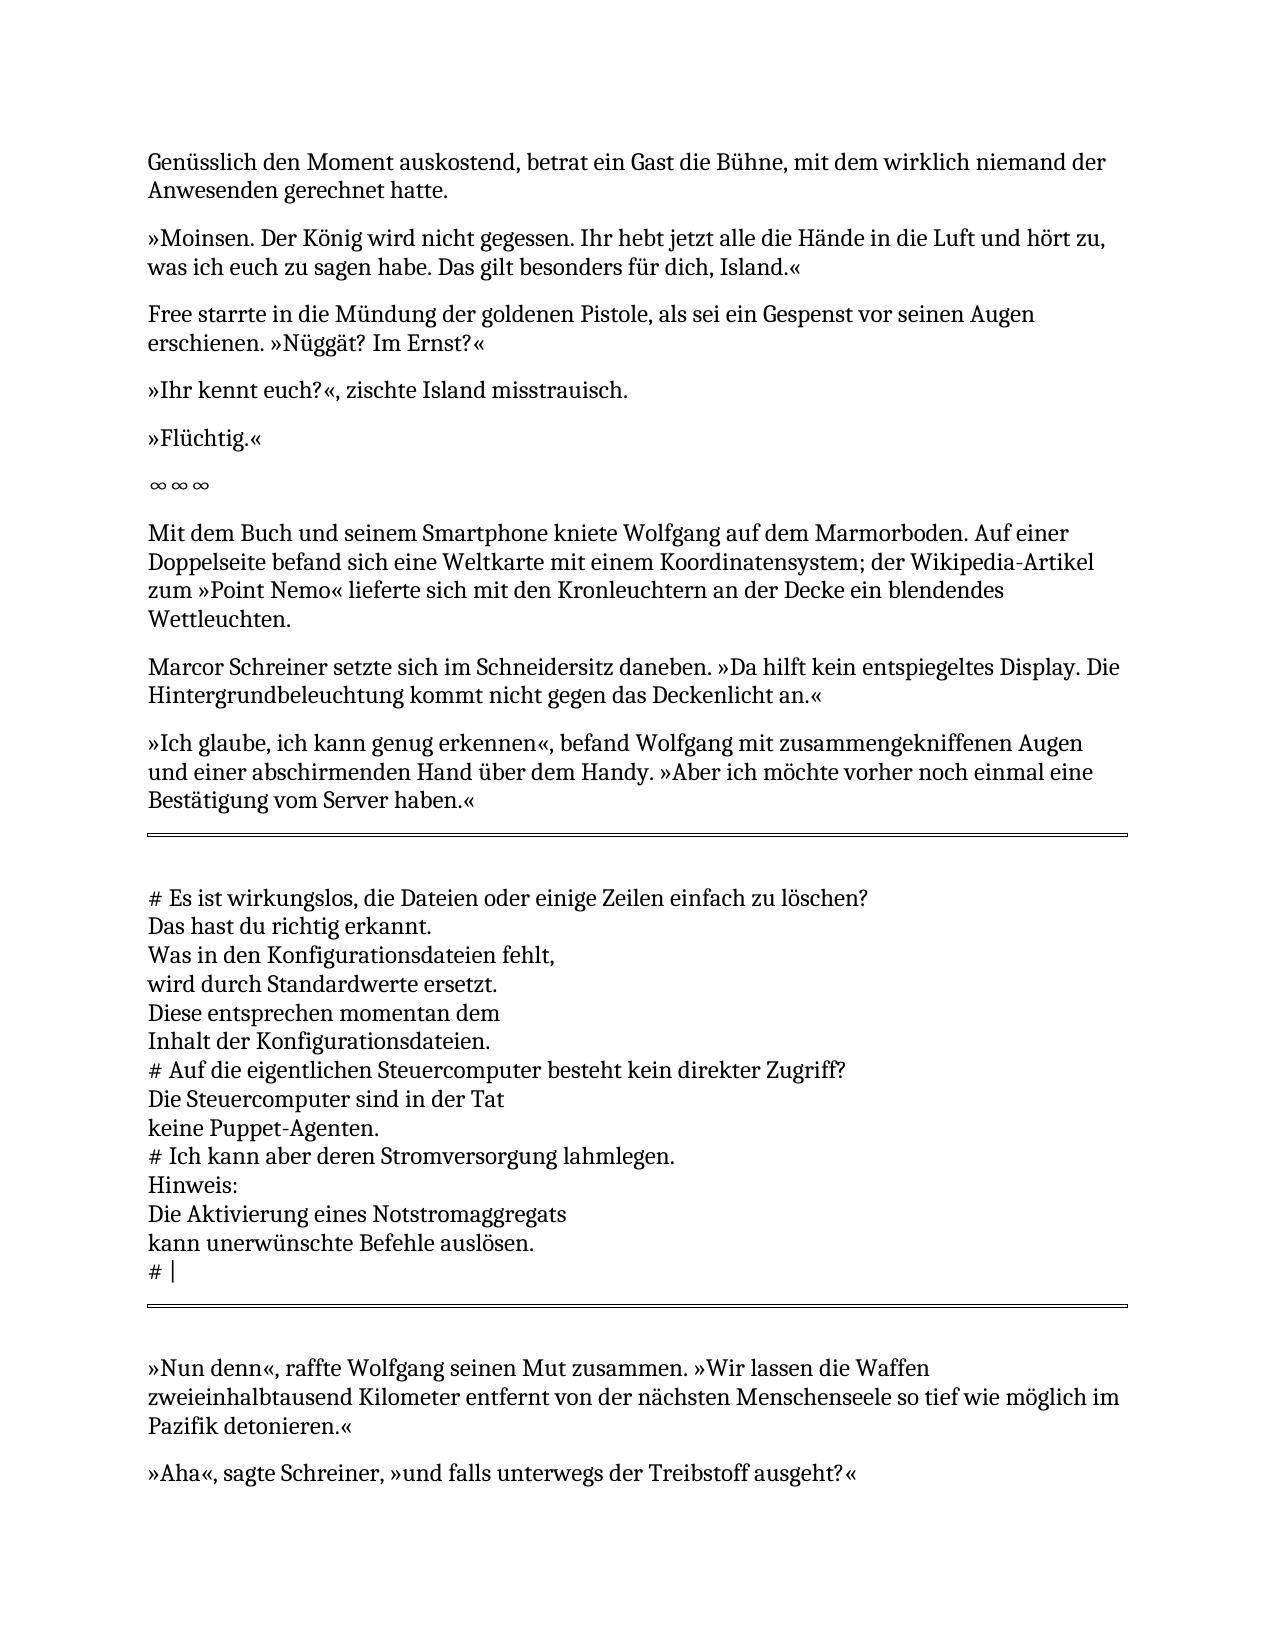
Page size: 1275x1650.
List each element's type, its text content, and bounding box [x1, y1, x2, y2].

text »Moinsen. Der König wird nicht gegessen. Ihr hebt jetzt alle die Hände in die Luft und hört zu, was ich euch zu sagen habe. Das gilt besonders für dich, Island.« [148, 224, 1127, 281]
text Free starrte in die Mündung der goldenen Pistole, als sei ein Gespenst vor seinen Augen erschienen. »Nüggät? Im Ernst?« [148, 300, 1127, 358]
text ∞∞∞ [148, 471, 1127, 500]
text »Aha«, sagte Schreiner, »und falls unterwegs der Treibstoff ausgeht?« [148, 1459, 1127, 1488]
text Mit dem Buch und seinem Smartphone kniete Wolfgang auf dem Marmorboden. Auf einer Doppelseite befand sich eine Weltkarte mit einem Koordinatensystem; der Wikipedia-Artikel zum »Point Nemo« lieferte sich mit den Kronleuchtern an der Decke ein blendendes Wettleuchten. [148, 519, 1127, 634]
text »Ich glaube, ich kann genug erkennen«, befand Wolfgang mit zusammengekniffenen Augen und einer abschirmenden Hand über dem Handy. »Aber ich möchte vorher noch einmal eine Bestätigung vom Server haben.« [148, 729, 1127, 815]
text »Nun denn«, raffte Wolfgang seinen Mut zusammen. »Wir lassen die Waffen zweieinhalbtausend Kilometer entfernt von der nächsten Menschenseele so tief wie möglich im Pazifik detonieren.« [148, 1354, 1127, 1441]
text Genüsslich den Moment auskostend, betrat ein Gast die Bühne, mit dem wirklich niemand der Anwesenden gerechnet hatte. [148, 148, 1127, 205]
text »Ihr kennt euch?«, zischte Island misstrauisch. [148, 376, 1127, 405]
text »Flüchtig.« [148, 424, 1127, 453]
text Marcor Schreiner setzte sich im Schneidersitz daneben. »Da hilft kein entspiegeltes Display. Die Hintergrundbeleuchtung kommt nicht gegen das Deckenlicht an.« [148, 653, 1127, 710]
text # Es ist wirkungslos, die Dateien oder einige Zeilen einfach zu löschen? Das hast du richtig erkannt. Was in den Konfigurationsdateien fehlt, wird durch Standardwerte ersetzt. Diese entsprechen momentan dem Inhalt der Konfigurationsdateien. # Auf die eigentlichen Steuercomputer besteht kein direkter Zugriff? Die Steuercomputer sind in der Tat keine Puppet-Agenten. # Ich kann aber deren Stromversorgung lahmlegen. Hinweis: Die Aktivierung eines Notstromaggregats kann unerwünschte Befehle auslösen. # | [148, 883, 1127, 1286]
